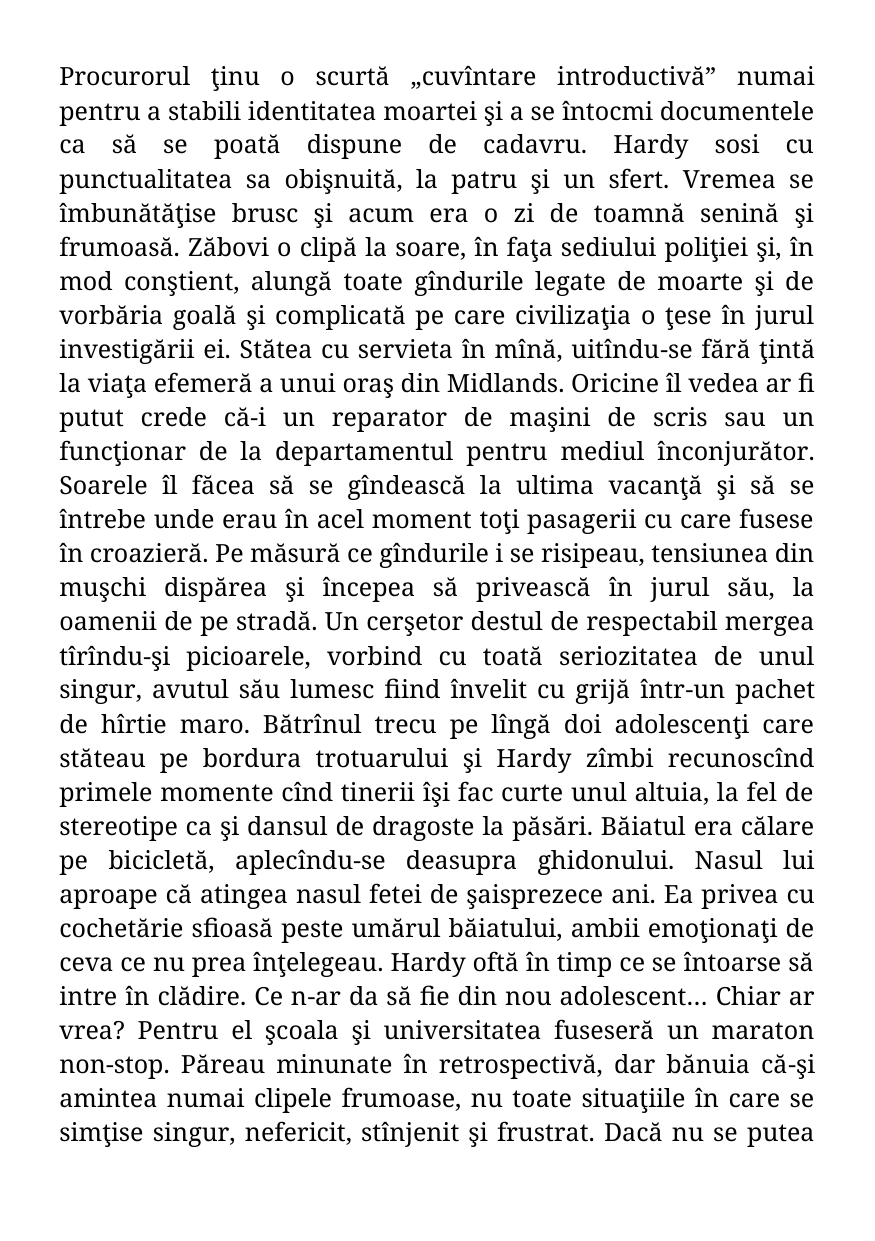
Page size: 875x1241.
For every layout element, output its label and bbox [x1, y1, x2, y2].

text [59, 59, 815, 1149]
